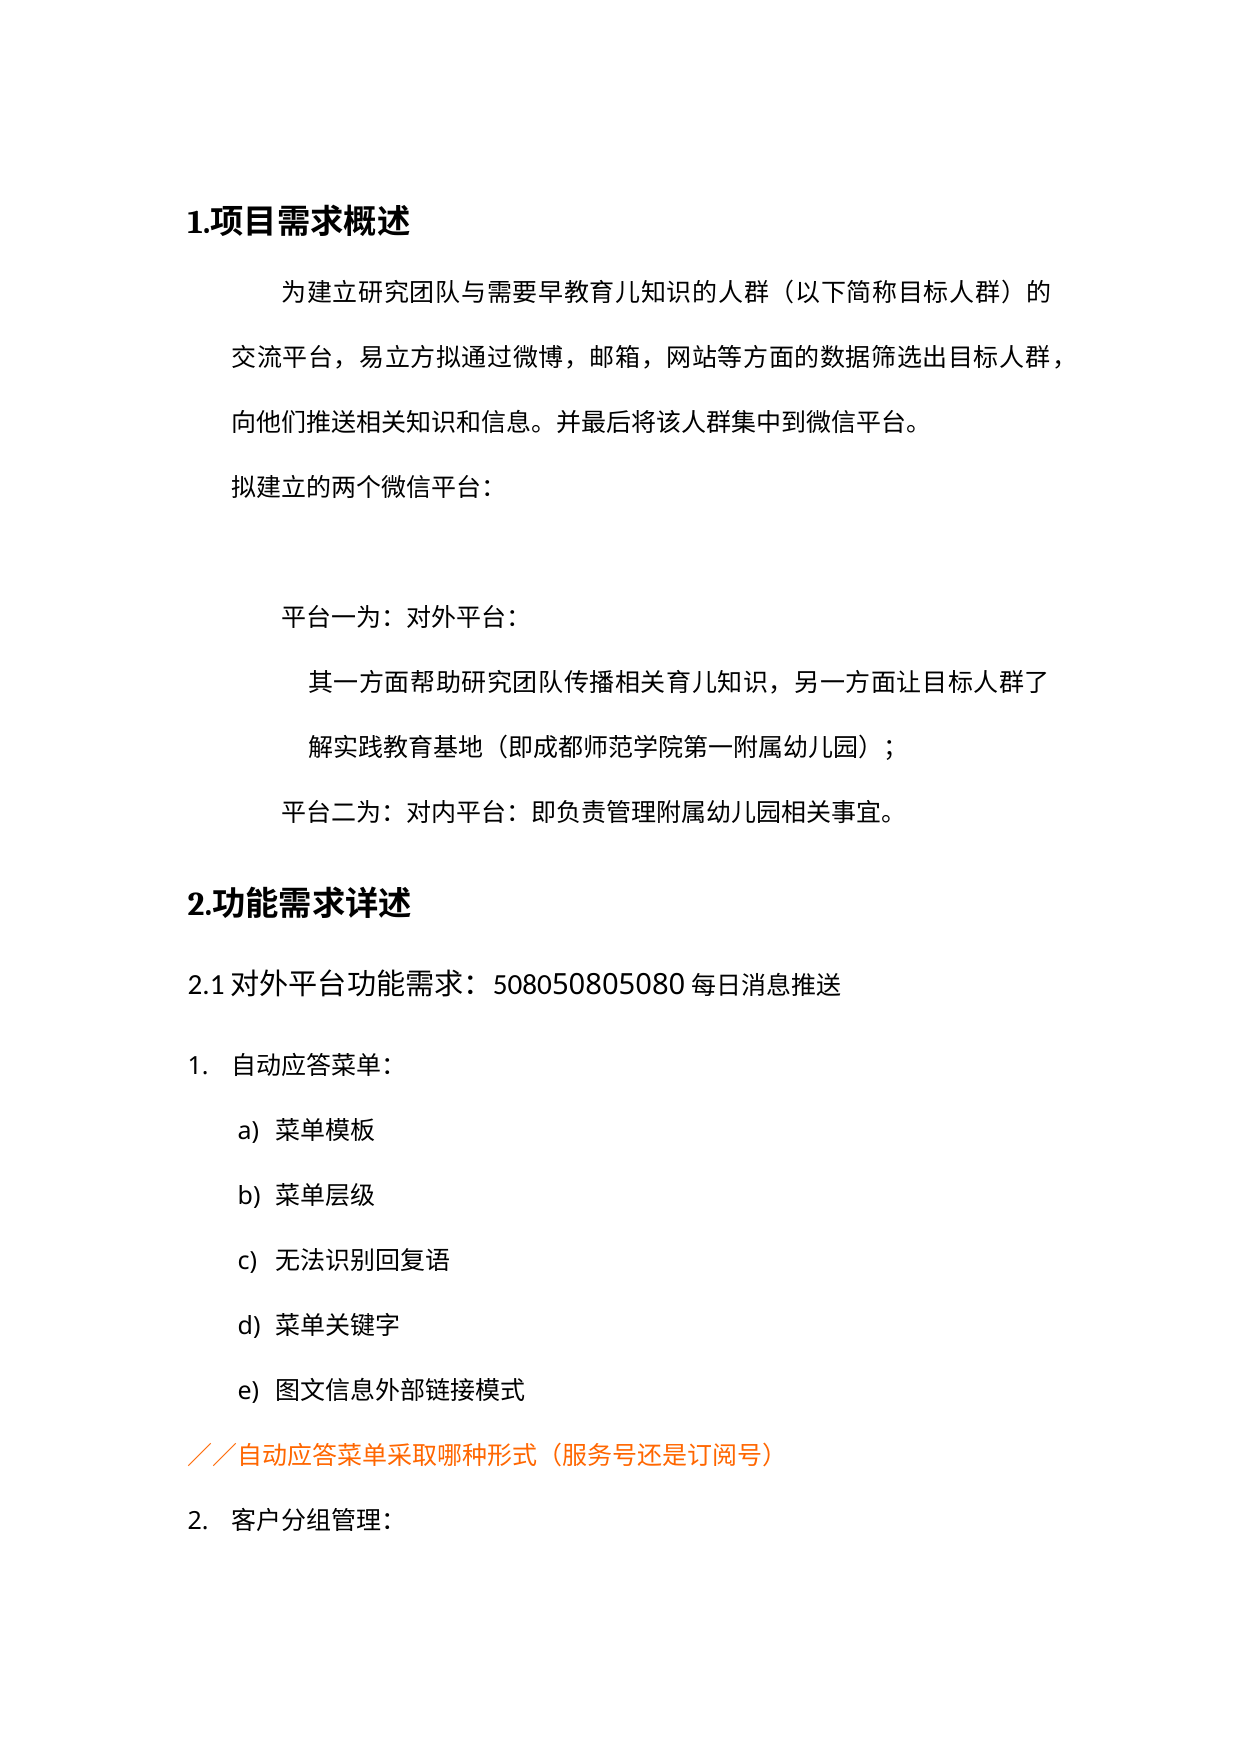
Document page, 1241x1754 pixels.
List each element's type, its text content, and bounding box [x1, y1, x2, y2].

list 客户分组管理： [187, 1486, 1053, 1551]
list 无法识别回复语 [187, 1226, 1053, 1291]
subtitle 1.项目需求概述 [187, 187, 1053, 252]
list 平台二为：对内平台：即负责管理附属幼儿园相关事宜。 [231, 778, 1053, 843]
text ／／自动应答菜单采取哪种形式（服务号还是订阅号） [187, 1421, 1053, 1486]
text 2.1对外平台功能需求：508050805080每日消息推送 [187, 949, 1053, 1014]
list 菜单层级 [187, 1161, 1053, 1226]
list 其一方面帮助研究团队传播相关育儿知识，另一方面让目标人群了解实践教育基地（即成都师范学院第一附属幼儿园）； [308, 648, 1053, 778]
list 图文信息外部链接模式 [187, 1356, 1053, 1421]
list 平台一为：对外平台： [231, 583, 1053, 648]
list 菜单关键字 [187, 1291, 1053, 1356]
list 拟建立的两个微信平台： [231, 453, 1053, 518]
subtitle 2.功能需求详述 [187, 868, 1053, 933]
list 菜单模板 [187, 1096, 1053, 1161]
list 为建立研究团队与需要早教育儿知识的人群（以下简称目标人群）的交流平台，易立方拟通过微博，邮箱，网站等方面的数据筛选出目标人群，向他们推送相关知识和信息。并最后将该人群集中到微信平台。 [231, 258, 1053, 453]
list 自动应答菜单： [187, 1031, 1053, 1096]
